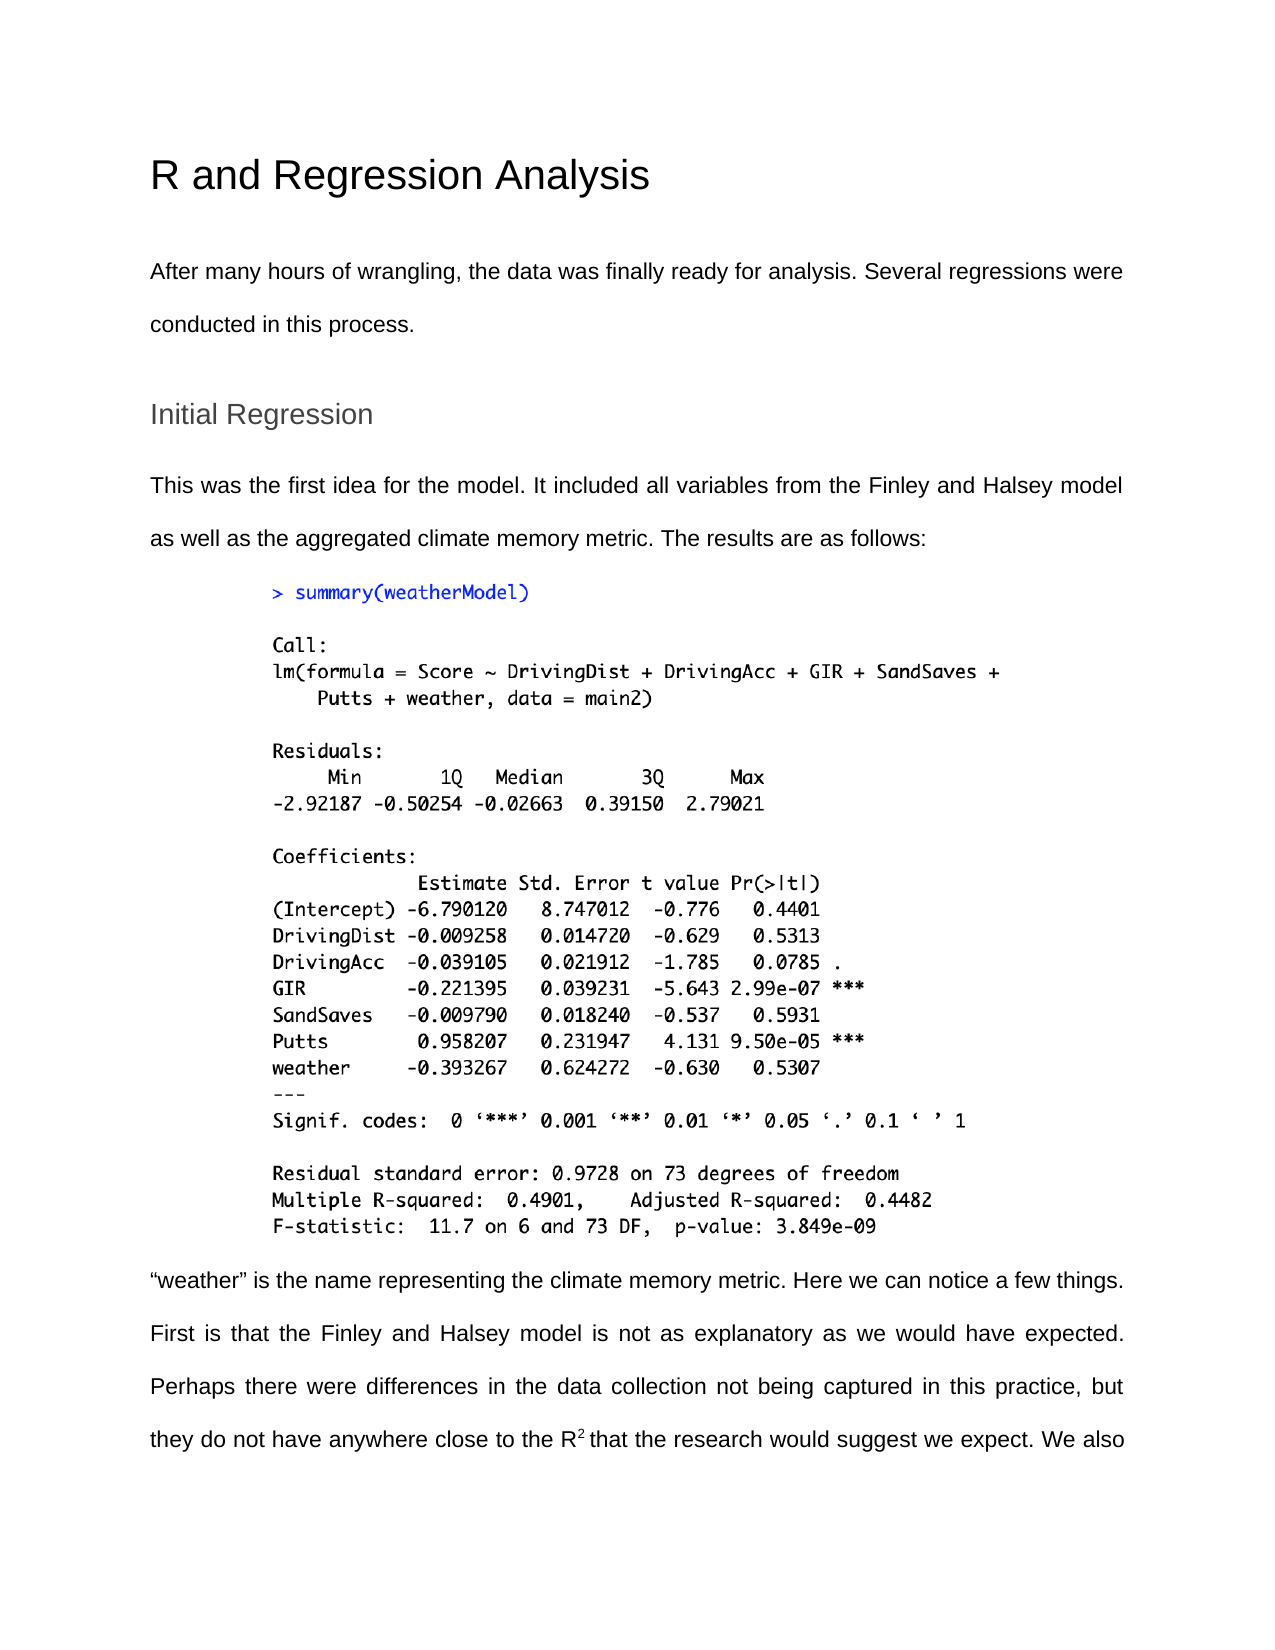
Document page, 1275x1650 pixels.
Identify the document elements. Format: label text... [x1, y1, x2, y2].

text After many hours of wrangling, the data was finally ready for analysis. Several regressions were conducted in this process. [150, 258, 1125, 337]
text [150, 1267, 1125, 1452]
text This was the first idea for the model. It included all variables from the Finley and Halsey model as well as the aggregated climate memory metric. The results are as follows: [150, 472, 1125, 552]
subtitle Initial Regression [150, 397, 1125, 431]
picture [266, 577, 1009, 1242]
subtitle R and Regression Analysis [150, 150, 1125, 198]
